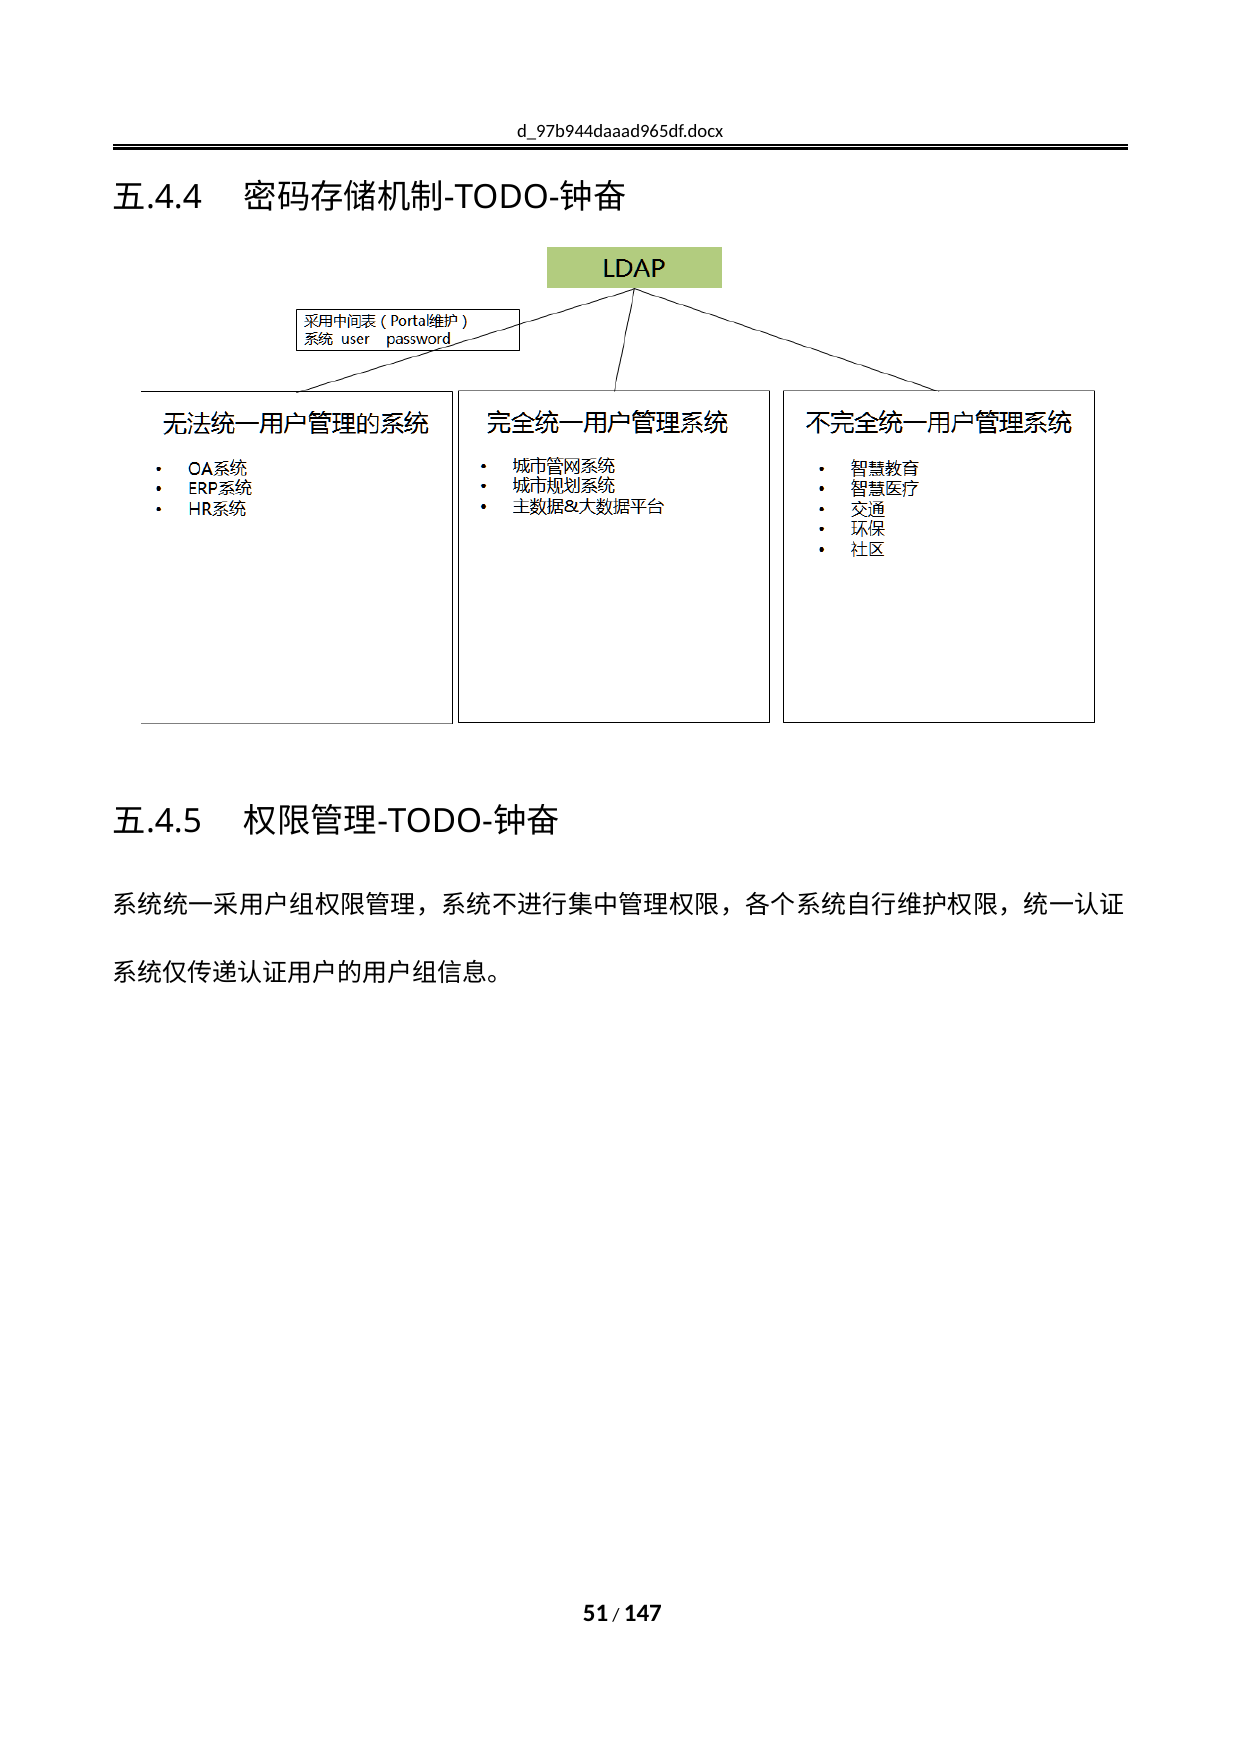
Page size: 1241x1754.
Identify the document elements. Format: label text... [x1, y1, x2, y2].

text 密码存储机制-TODO-钟奋 [112, 161, 1128, 228]
text 权限管理-TODO-钟奋 [112, 784, 1128, 852]
picture [141, 245, 1100, 724]
text 系统统一采用户组权限管理，系统不进行集中管理权限，各个系统自行维护权限，统一认证系统仅传递认证用户的用户组信息。 [112, 869, 1128, 1005]
